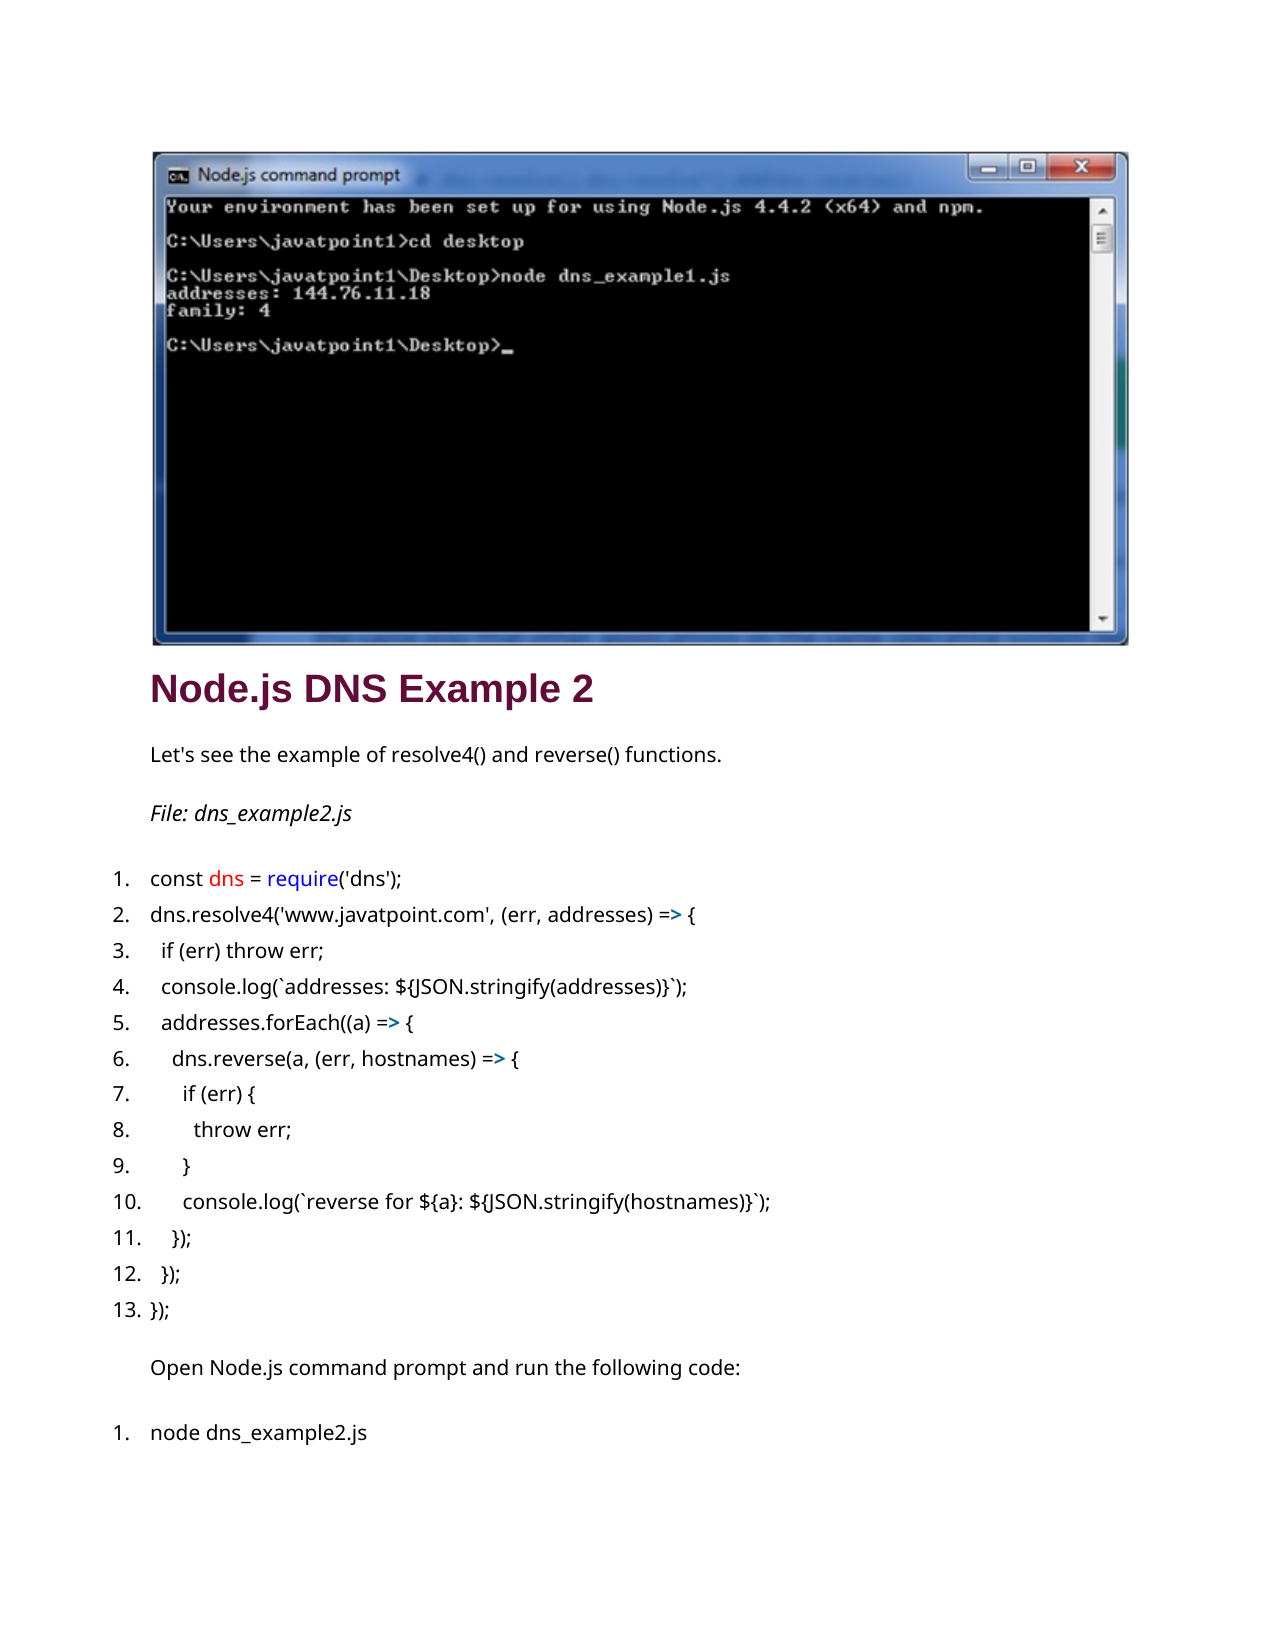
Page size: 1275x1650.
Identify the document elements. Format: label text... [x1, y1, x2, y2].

list node dns_example2.js [112, 1410, 1125, 1446]
text File: dns_example2.js [150, 797, 1125, 827]
list } [112, 1144, 1125, 1180]
list }); [112, 1288, 1125, 1324]
list const dns = require('dns'); [112, 856, 1125, 892]
list }); [112, 1252, 1125, 1288]
list if (err) { [112, 1072, 1125, 1108]
text Let's see the example of resolve4() and reverse() functions. [150, 740, 1125, 768]
list if (err) throw err; [112, 928, 1125, 964]
subtitle Node.js DNS Example 2 [150, 665, 1125, 711]
list addresses.forEach((a) => { [112, 1000, 1125, 1036]
list throw err; [112, 1108, 1125, 1144]
list dns.reverse(a, (err, hostnames) => { [112, 1036, 1125, 1072]
list dns.resolve4('www.javatpoint.com', (err, addresses) => { [112, 892, 1125, 928]
text Open Node.js command prompt and run the following code: [150, 1353, 1125, 1381]
list console.log(`addresses: ${JSON.stringify(addresses)}`); [112, 964, 1125, 1000]
list }); [112, 1216, 1125, 1252]
list console.log(`reverse for ${a}: ${JSON.stringify(hostnames)}`); [112, 1180, 1125, 1216]
picture [150, 150, 1132, 649]
